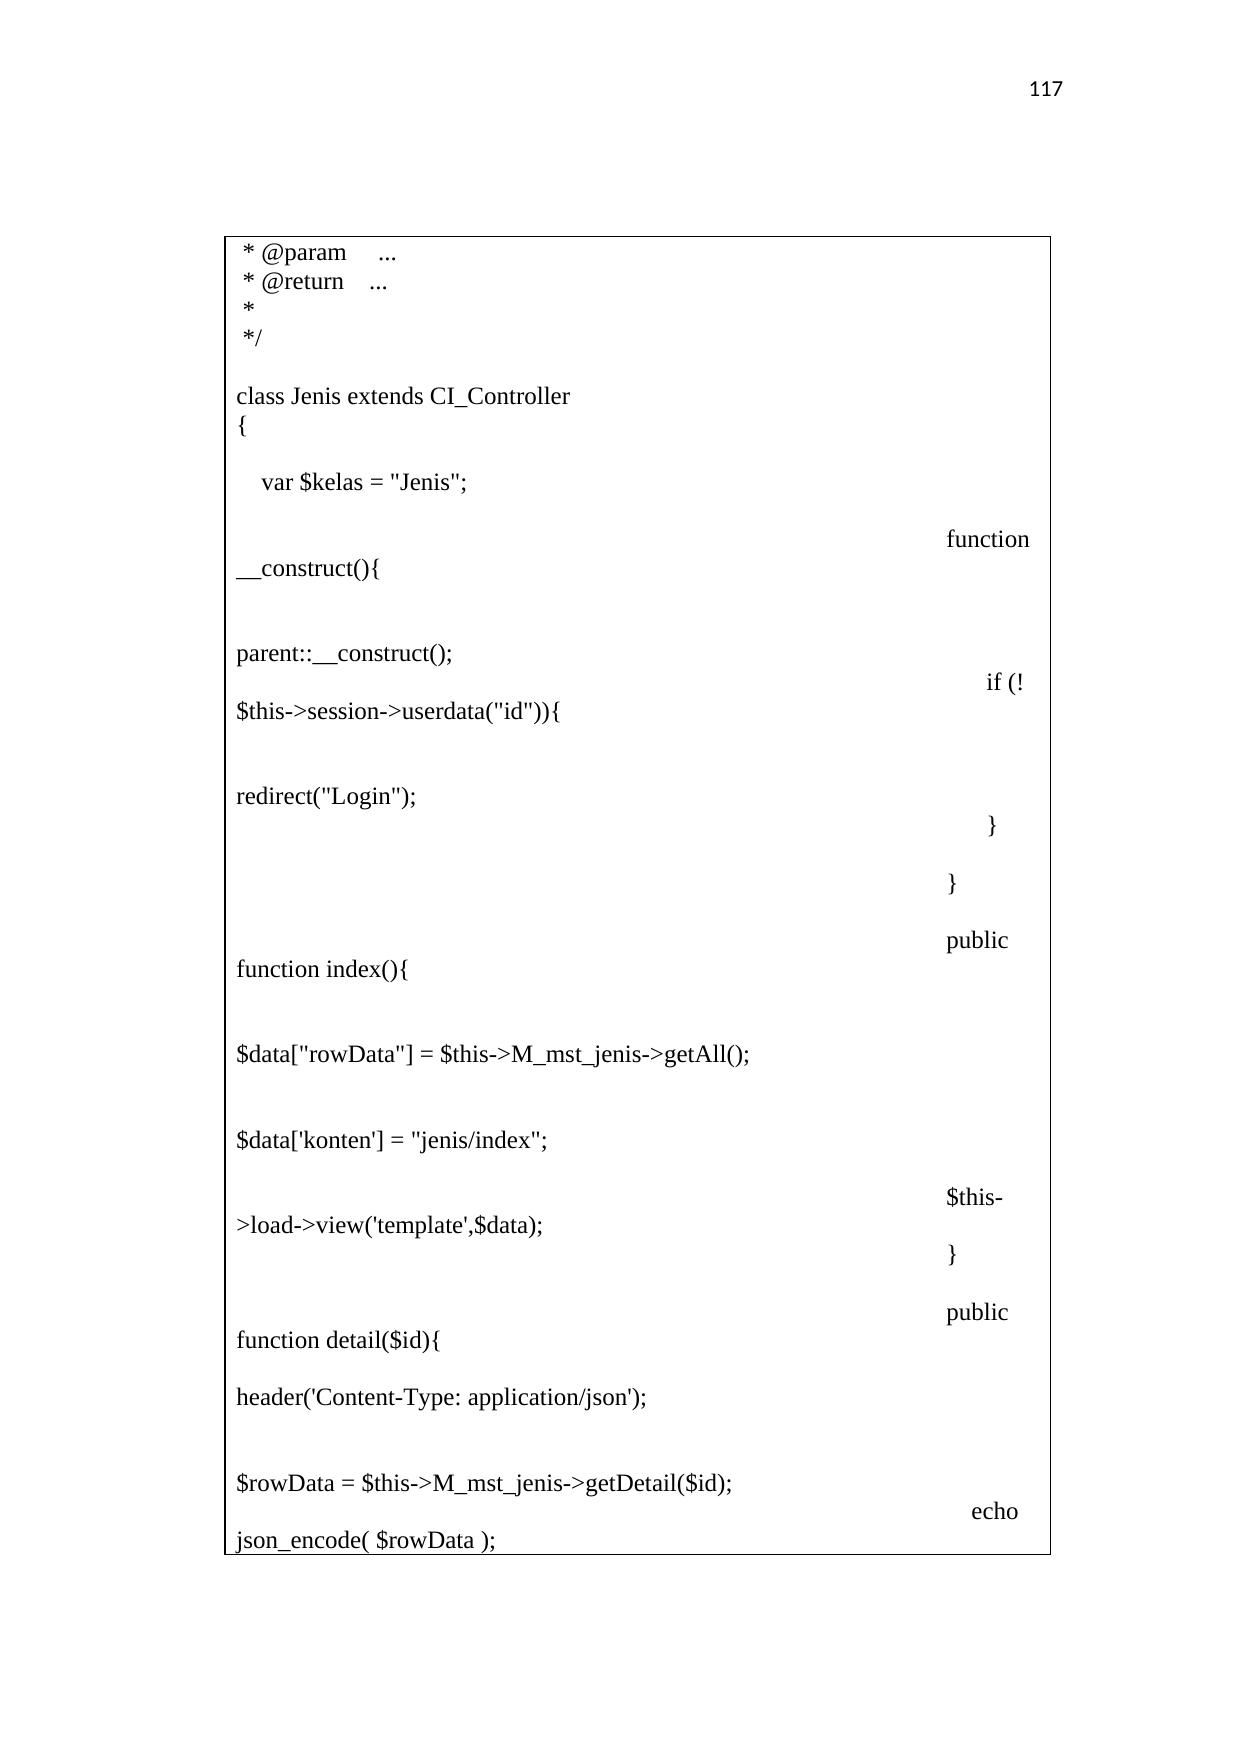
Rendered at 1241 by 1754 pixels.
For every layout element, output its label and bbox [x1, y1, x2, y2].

table_header [226, 237, 1050, 1554]
